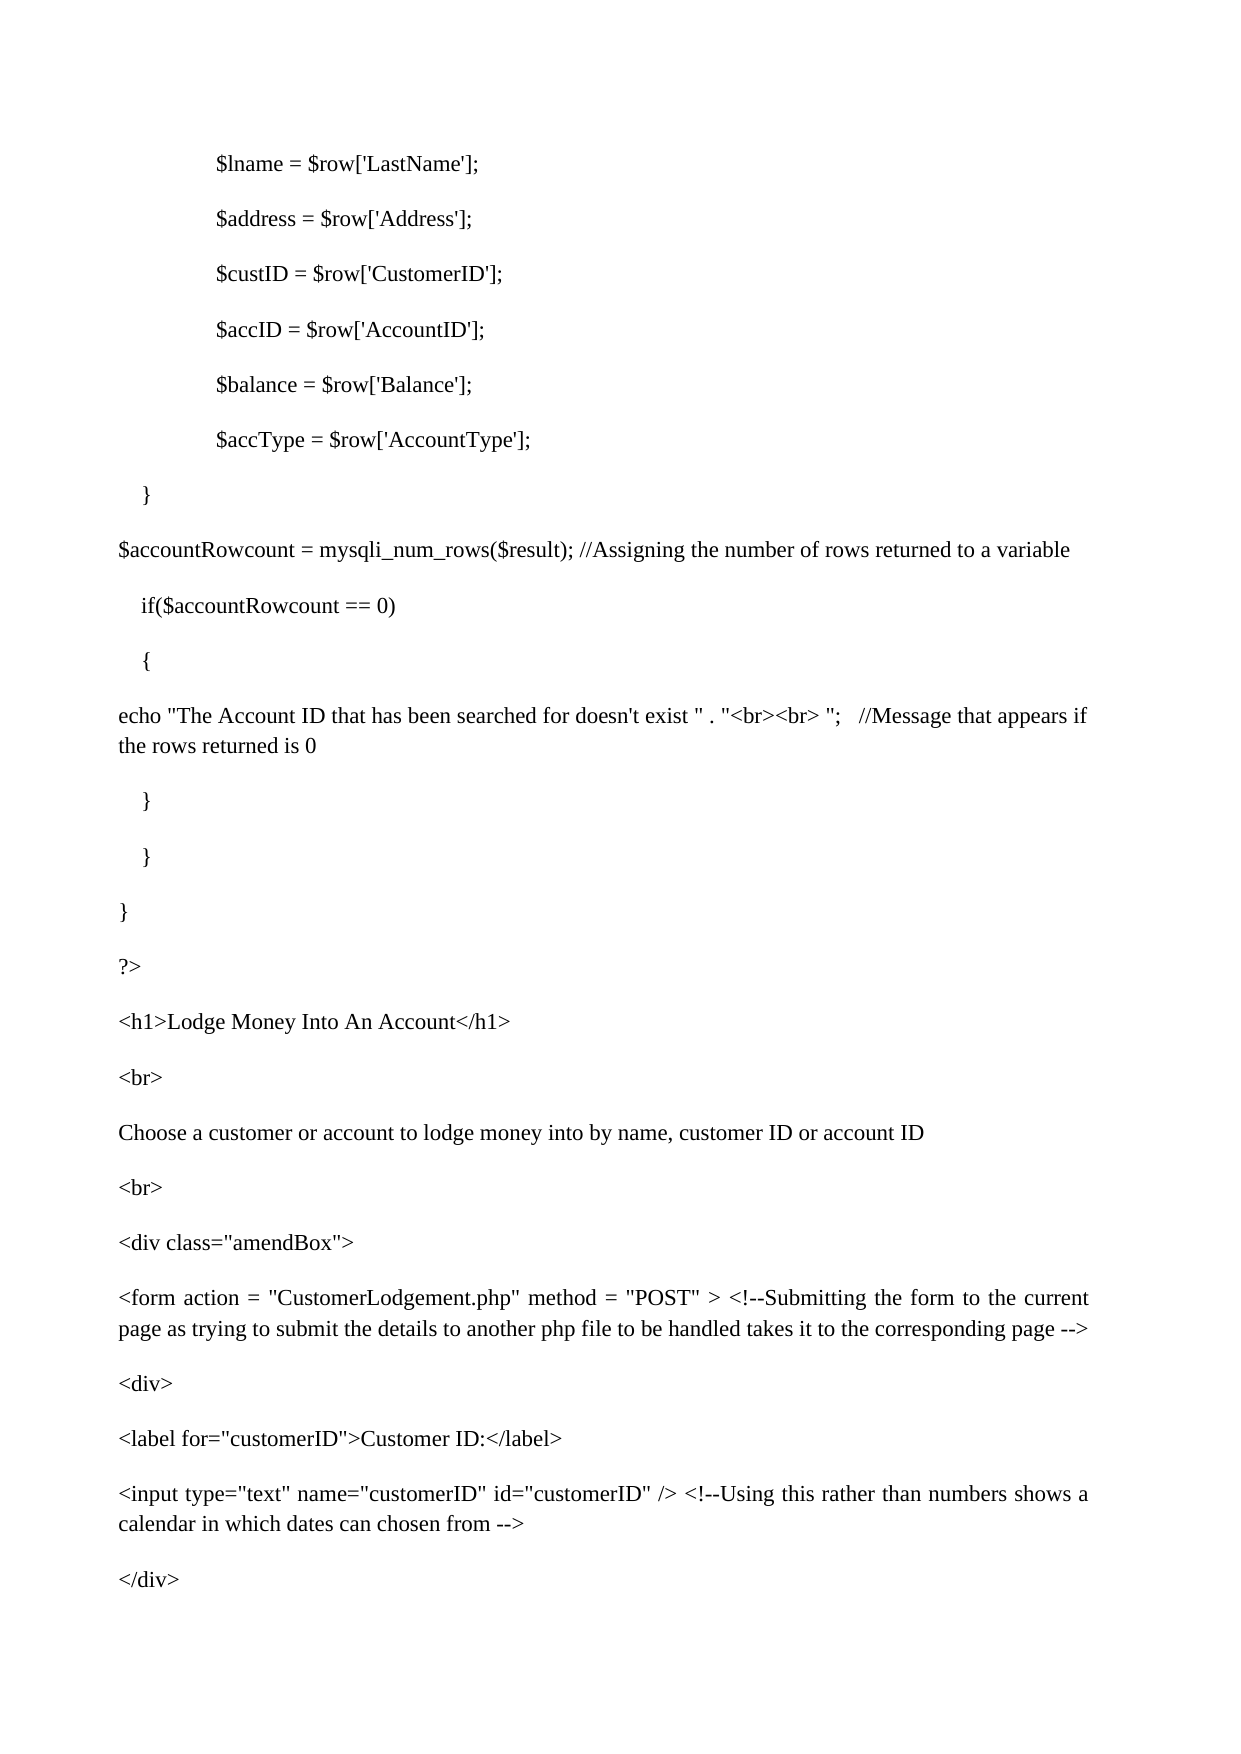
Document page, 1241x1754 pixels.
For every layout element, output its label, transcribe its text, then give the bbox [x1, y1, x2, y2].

text ?> [118, 953, 1090, 979]
text $balance = $row['Balance']; [193, 371, 1090, 397]
text $lname = $row['LastName']; [193, 150, 1090, 176]
text <div> [118, 1370, 1090, 1396]
text $custID = $row['CustomerID']; [193, 260, 1090, 287]
text <br> [118, 1174, 1090, 1200]
text { [118, 647, 1090, 673]
text } [118, 898, 1090, 924]
text $accountRowcount = mysqli_num_rows($result); //Assigning the number of rows returned to a variable [118, 536, 1090, 563]
text <h1>Lodge Money Into An Account</h1> [118, 1008, 1090, 1035]
text echo "The Account ID that has been searched for doesn't exist " . "<br><br> "; //Message that appears if the rows returned is 0 [118, 702, 1090, 759]
text Choose a customer or account to lodge money into by name, customer ID or account ID [118, 1119, 1090, 1145]
text } [118, 843, 1090, 869]
text } [118, 787, 1090, 814]
text <label for="customerID">Customer ID:</label> [118, 1425, 1090, 1451]
text <div class="amendBox"> [118, 1229, 1090, 1256]
text $address = $row['Address']; [193, 205, 1090, 232]
text $accID = $row['AccountID']; [193, 316, 1090, 342]
text <br> [118, 1063, 1090, 1090]
text if($accountRowcount == 0) [118, 592, 1090, 618]
text </div> [118, 1566, 1090, 1592]
text } [118, 481, 1090, 508]
text $accType = $row['AccountType']; [193, 426, 1090, 452]
text <input type="text" name="customerID" id="customerID" /> <!--Using this rather than numbers shows a calendar in which dates can chosen from --> [118, 1480, 1090, 1537]
